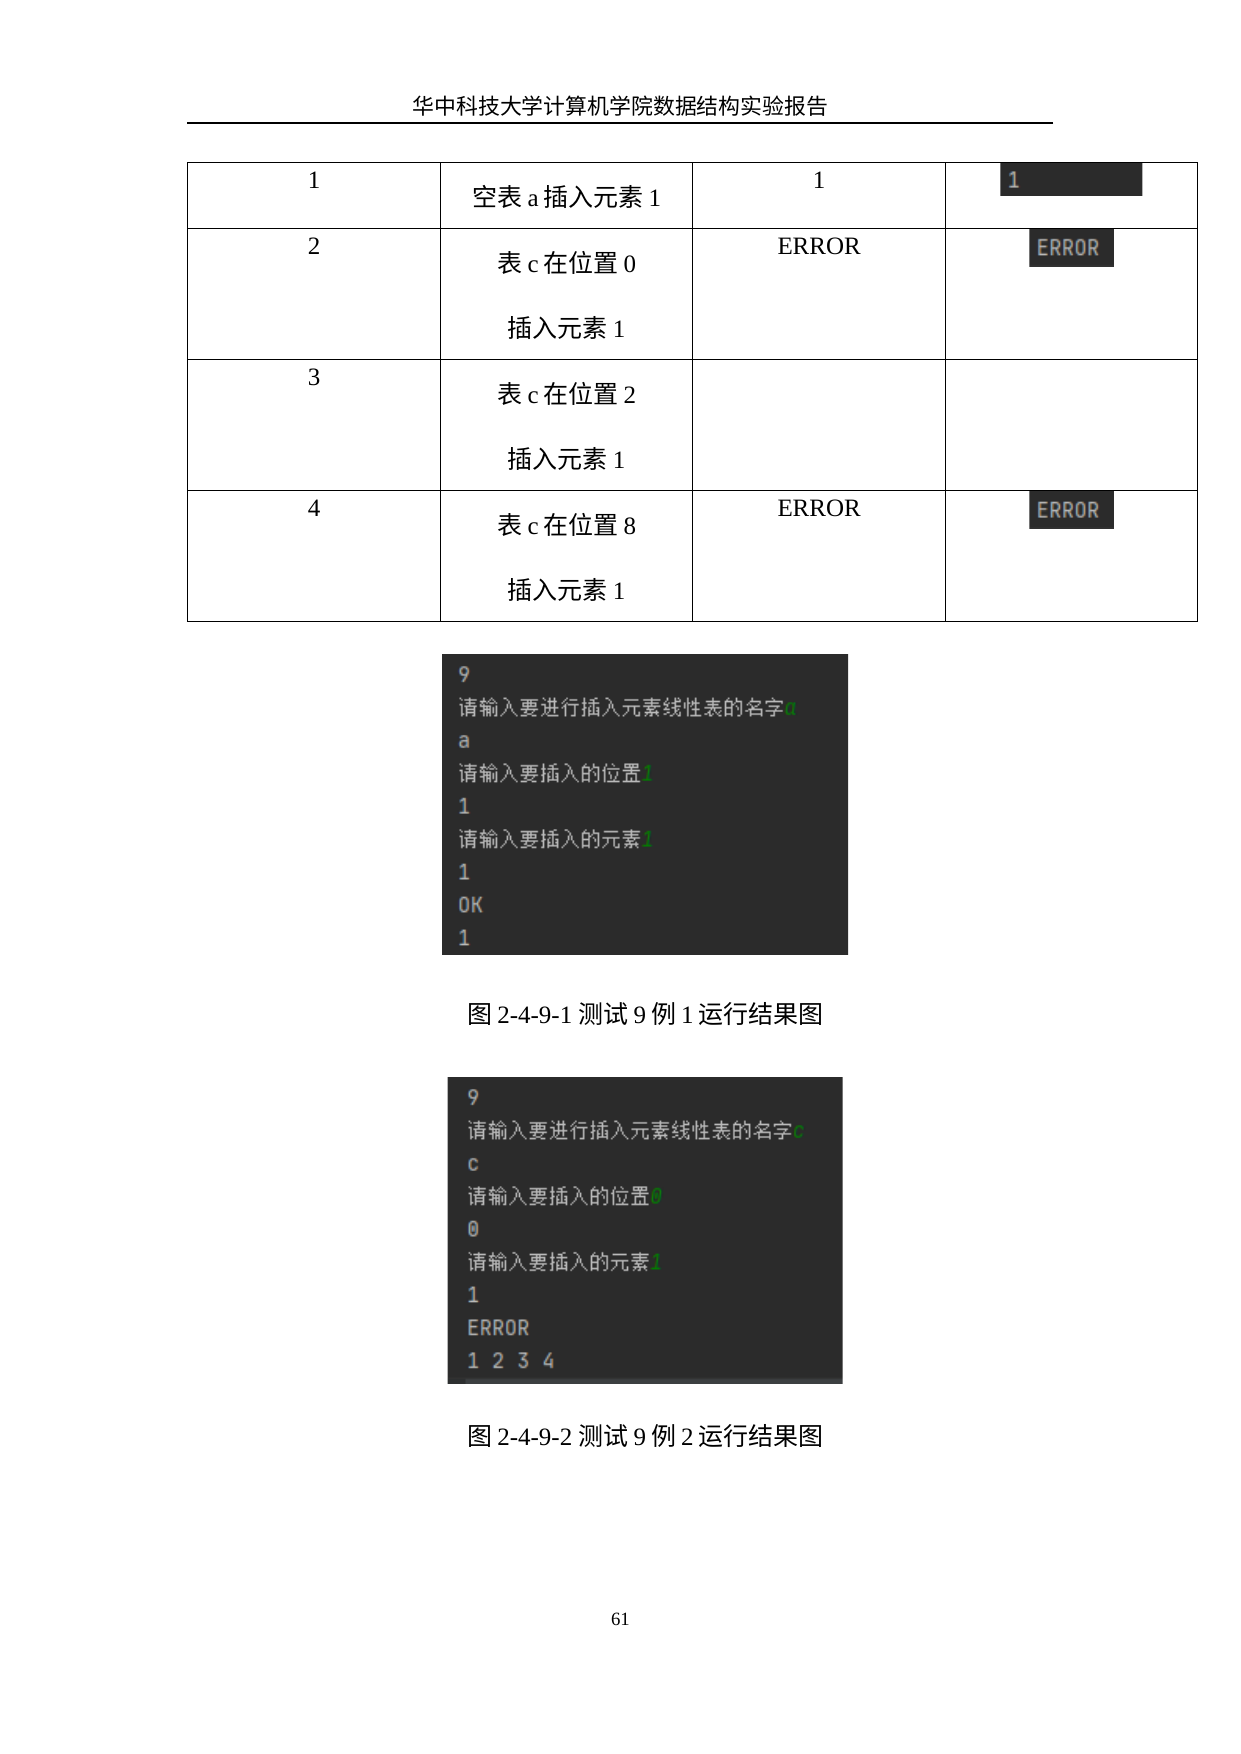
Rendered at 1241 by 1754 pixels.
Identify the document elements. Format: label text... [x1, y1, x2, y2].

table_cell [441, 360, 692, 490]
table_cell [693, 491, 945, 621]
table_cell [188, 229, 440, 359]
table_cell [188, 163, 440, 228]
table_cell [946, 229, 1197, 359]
picture [1029, 491, 1114, 529]
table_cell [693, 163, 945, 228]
picture [447, 1077, 843, 1384]
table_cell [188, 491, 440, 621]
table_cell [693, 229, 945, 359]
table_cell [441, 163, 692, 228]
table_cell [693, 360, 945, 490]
text 图2-4-9-2 测试9例2运行结果图 [187, 1402, 1053, 1467]
picture [442, 654, 849, 955]
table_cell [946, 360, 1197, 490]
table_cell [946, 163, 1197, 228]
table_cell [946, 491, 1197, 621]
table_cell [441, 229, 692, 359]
picture [1029, 229, 1114, 267]
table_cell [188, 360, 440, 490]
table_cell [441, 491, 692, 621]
text 图2-4-9-1 测试9例1运行结果图 [187, 980, 1053, 1045]
picture [1000, 163, 1143, 196]
